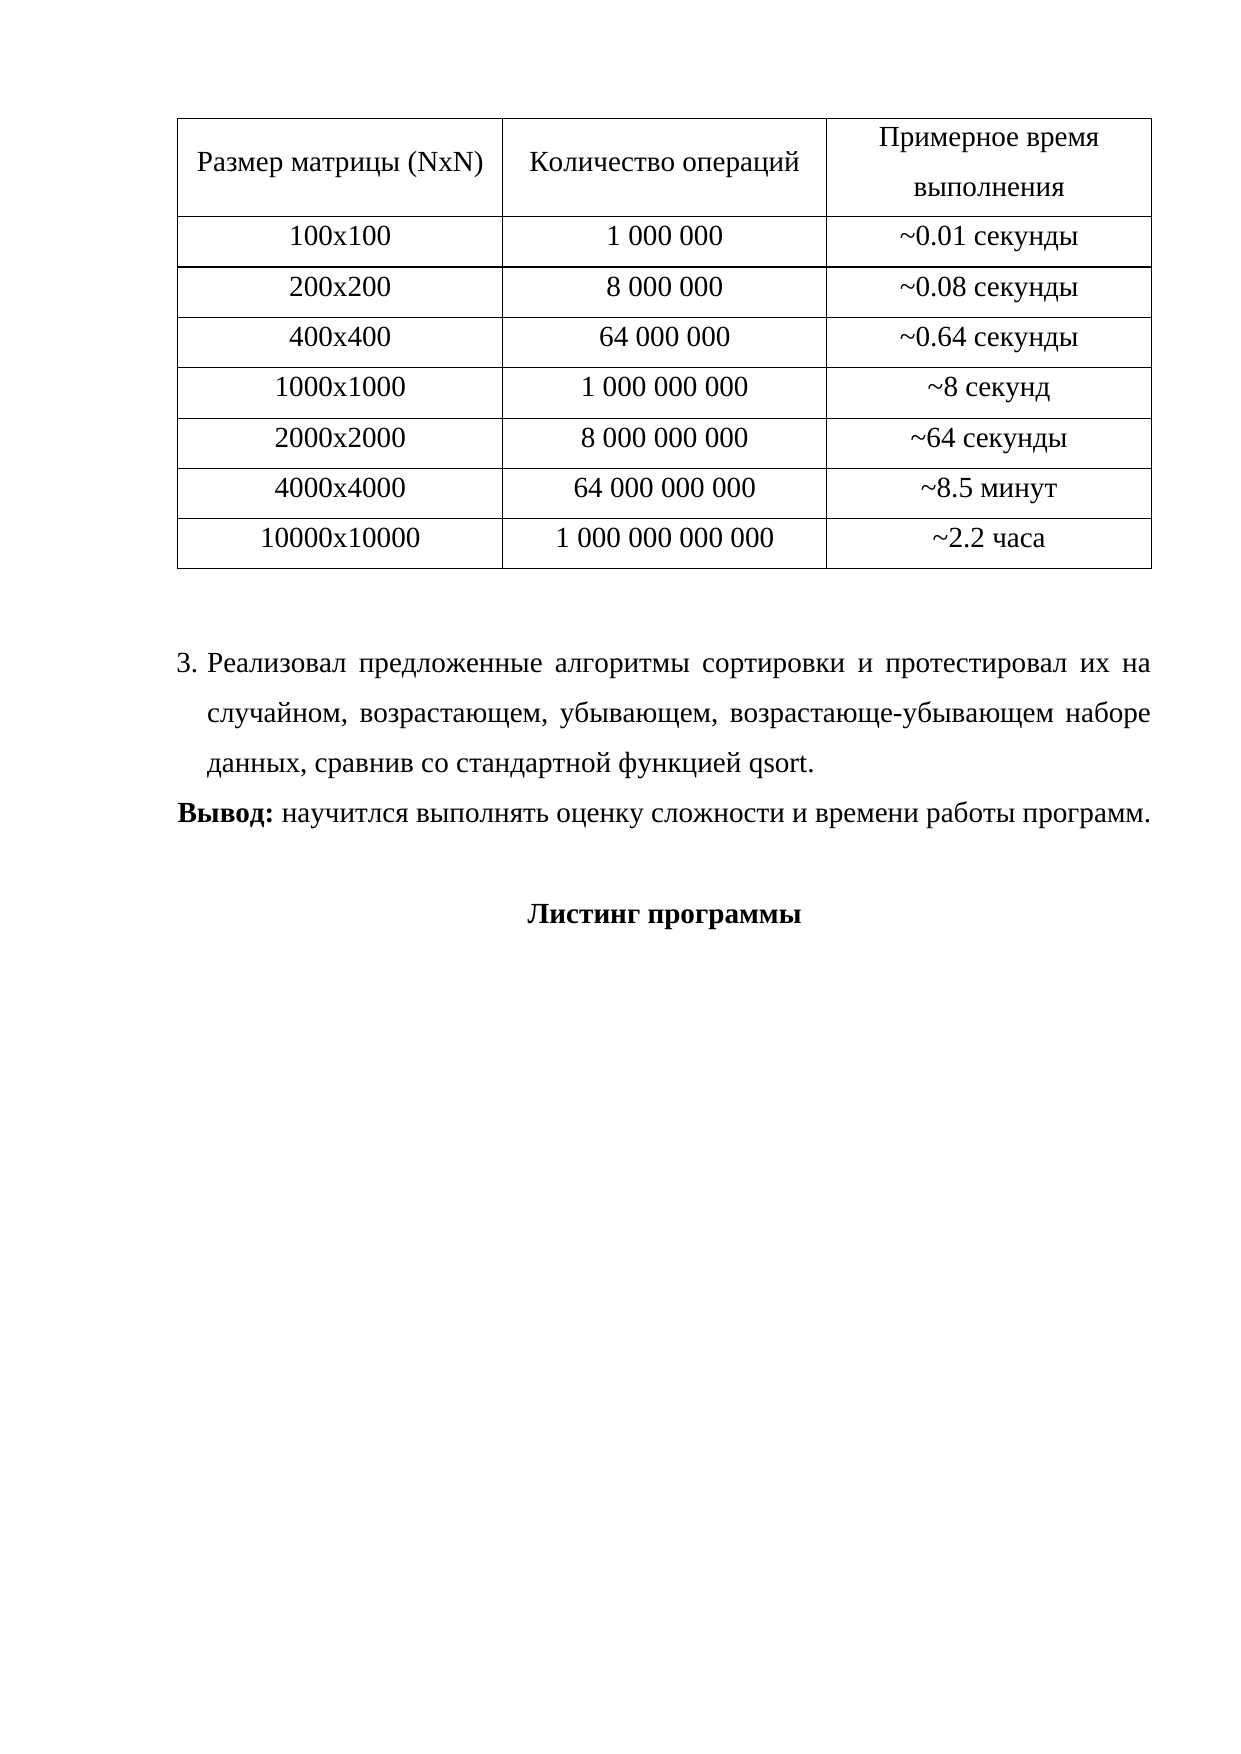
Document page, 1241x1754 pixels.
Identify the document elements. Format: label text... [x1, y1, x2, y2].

table_cell 4000х4000 [178, 469, 502, 518]
table_cell 2000х2000 [178, 419, 502, 468]
table_cell 8 000 000 000 [503, 419, 826, 468]
table_cell ~64 секунды [827, 419, 1151, 468]
table_cell 1 000 000 000 000 [503, 519, 826, 568]
table_cell ~2.2 часа [827, 519, 1151, 568]
list Реализовал предложенные алгоритмы сортировки и протестировал их на случайном, возрастающем, убывающем, возрастающе-убывающем наборе данных, сравнив со стандартной функцией qsort. [176, 645, 1152, 779]
table_cell 1 000 000 000 [503, 368, 826, 417]
table_cell ~0.64 секунды [827, 318, 1151, 367]
table_cell 8 000 000 [503, 268, 826, 317]
table_cell 400х400 [178, 318, 502, 367]
text Вывод: научитлся выполнять оценку сложности и времени работы программ. [177, 796, 1152, 829]
table_header Размер матрицы (NxN) [178, 119, 502, 216]
table_cell ~0.08 секунды [827, 268, 1151, 317]
table_cell 64 000 000 [503, 318, 826, 367]
table_cell 100х100 [178, 217, 502, 266]
table_cell 1000х1000 [178, 368, 502, 417]
table_header Количество операций [503, 119, 826, 216]
table_cell ~8 секунд [827, 368, 1151, 417]
table_cell ~0.01 секунды [827, 217, 1151, 266]
table_cell ~8.5 минут [827, 469, 1151, 518]
table_cell 64 000 000 000 [503, 469, 826, 518]
table_header Примерное время выполнения [827, 119, 1151, 216]
table_cell 1 000 000 [503, 217, 826, 266]
text Листинг программы [177, 896, 1152, 930]
table_cell 200х200 [178, 268, 502, 317]
table_cell 10000х10000 [178, 519, 502, 568]
